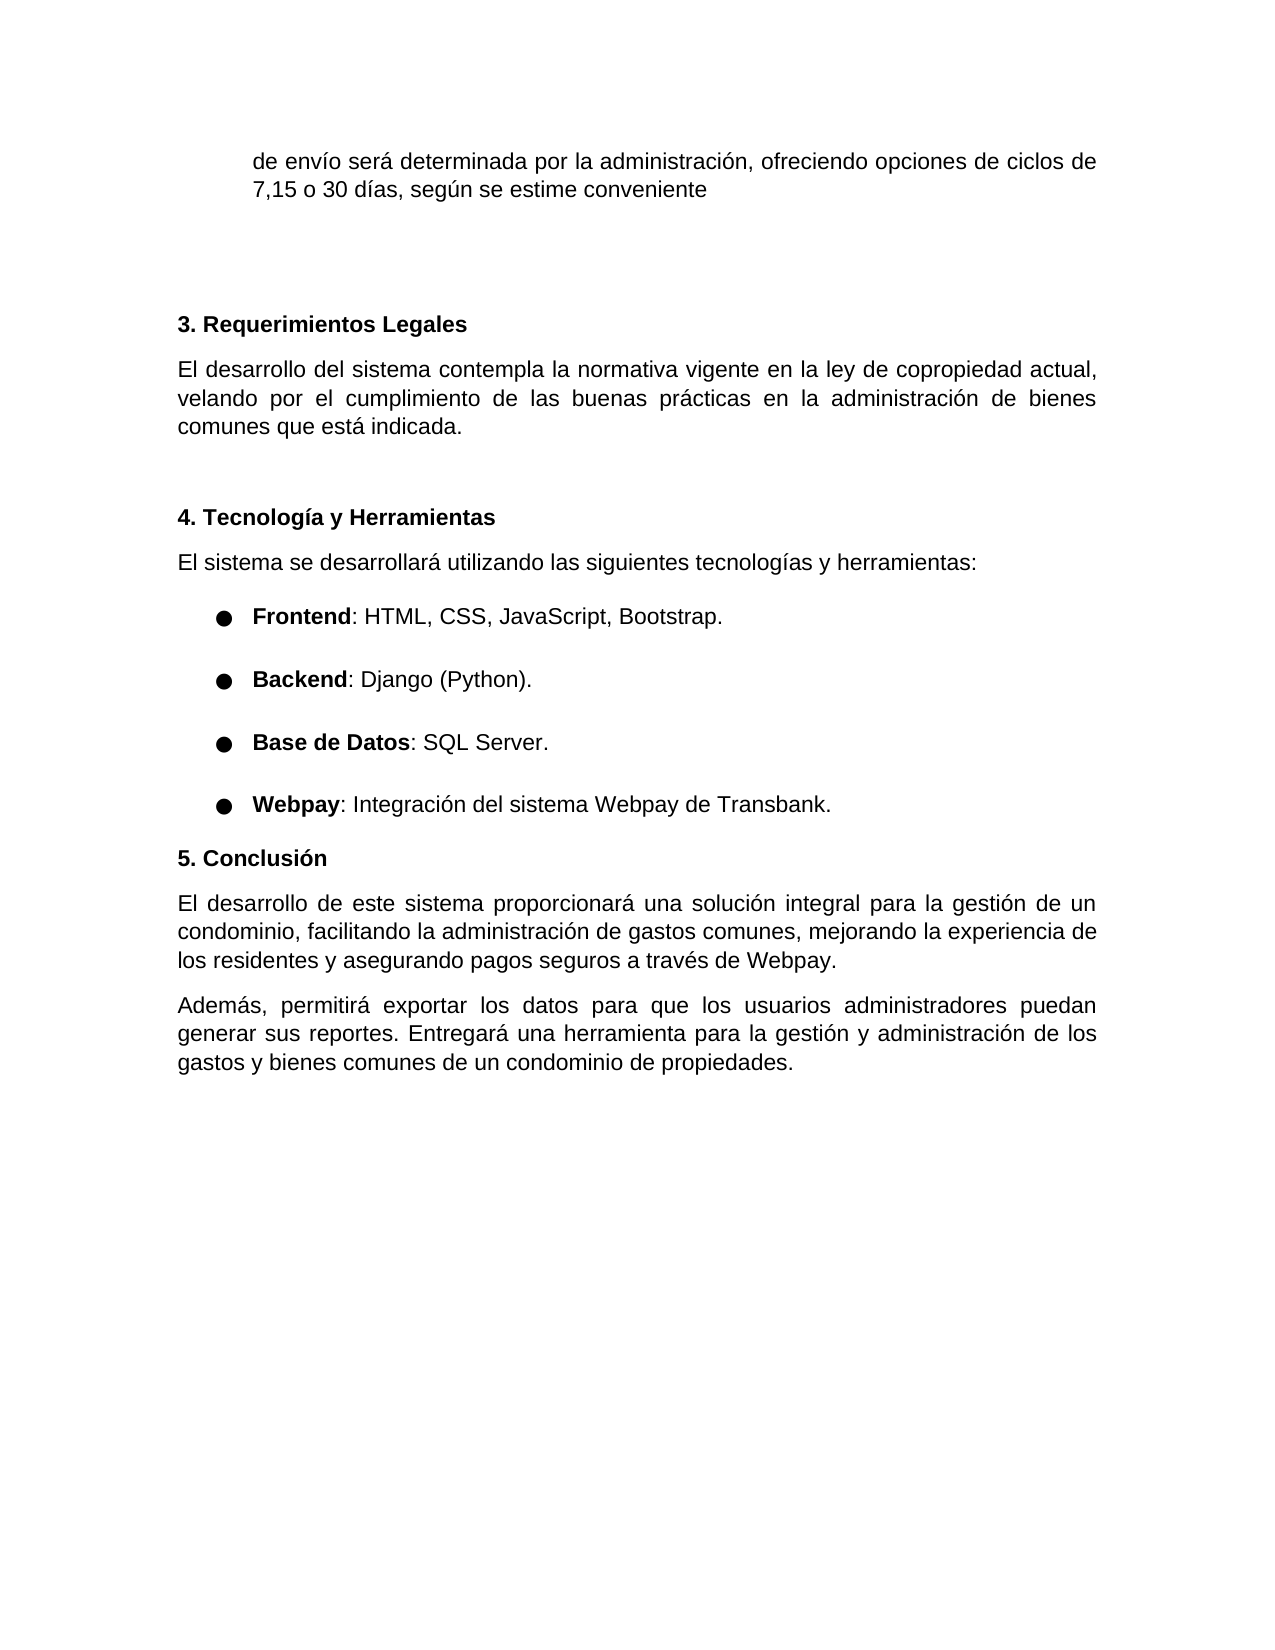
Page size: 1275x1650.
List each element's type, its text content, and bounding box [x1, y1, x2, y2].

text El desarrollo del sistema contempla la normativa vigente en la ley de copropiedad actual, velando por el cumplimiento de las buenas prácticas en la administración de bienes comunes que está indicada. [177, 356, 1098, 440]
list Frontend: HTML, CSS, JavaScript, Bootstrap. [215, 594, 1098, 636]
list Webpay: Integración del sistema Webpay de Transbank. [215, 782, 1098, 824]
text Además, permitirá exportar los datos para que los usuarios administradores puedan generar sus reportes. Entregará una herramienta para la gestión y administración de los gastos y bienes comunes de un condominio de propiedades. [177, 992, 1098, 1075]
text El desarrollo de este sistema proporcionará una solución integral para la gestión de un condominio, facilitando la administración de gastos comunes, mejorando la experiencia de los residentes y asegurando pagos seguros a través de Webpay. [177, 890, 1098, 973]
text El sistema se desarrollará utilizando las siguientes tecnologías y herramientas: [177, 549, 1098, 575]
text 4. Tecnología y Herramientas [177, 503, 1098, 530]
text 3. Requerimientos Legales [177, 311, 1098, 338]
list Base de Datos: SQL Server. [215, 719, 1098, 762]
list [215, 148, 1098, 202]
list Backend: Django (Python). [215, 656, 1098, 699]
text 5. Conclusión [177, 844, 1098, 871]
